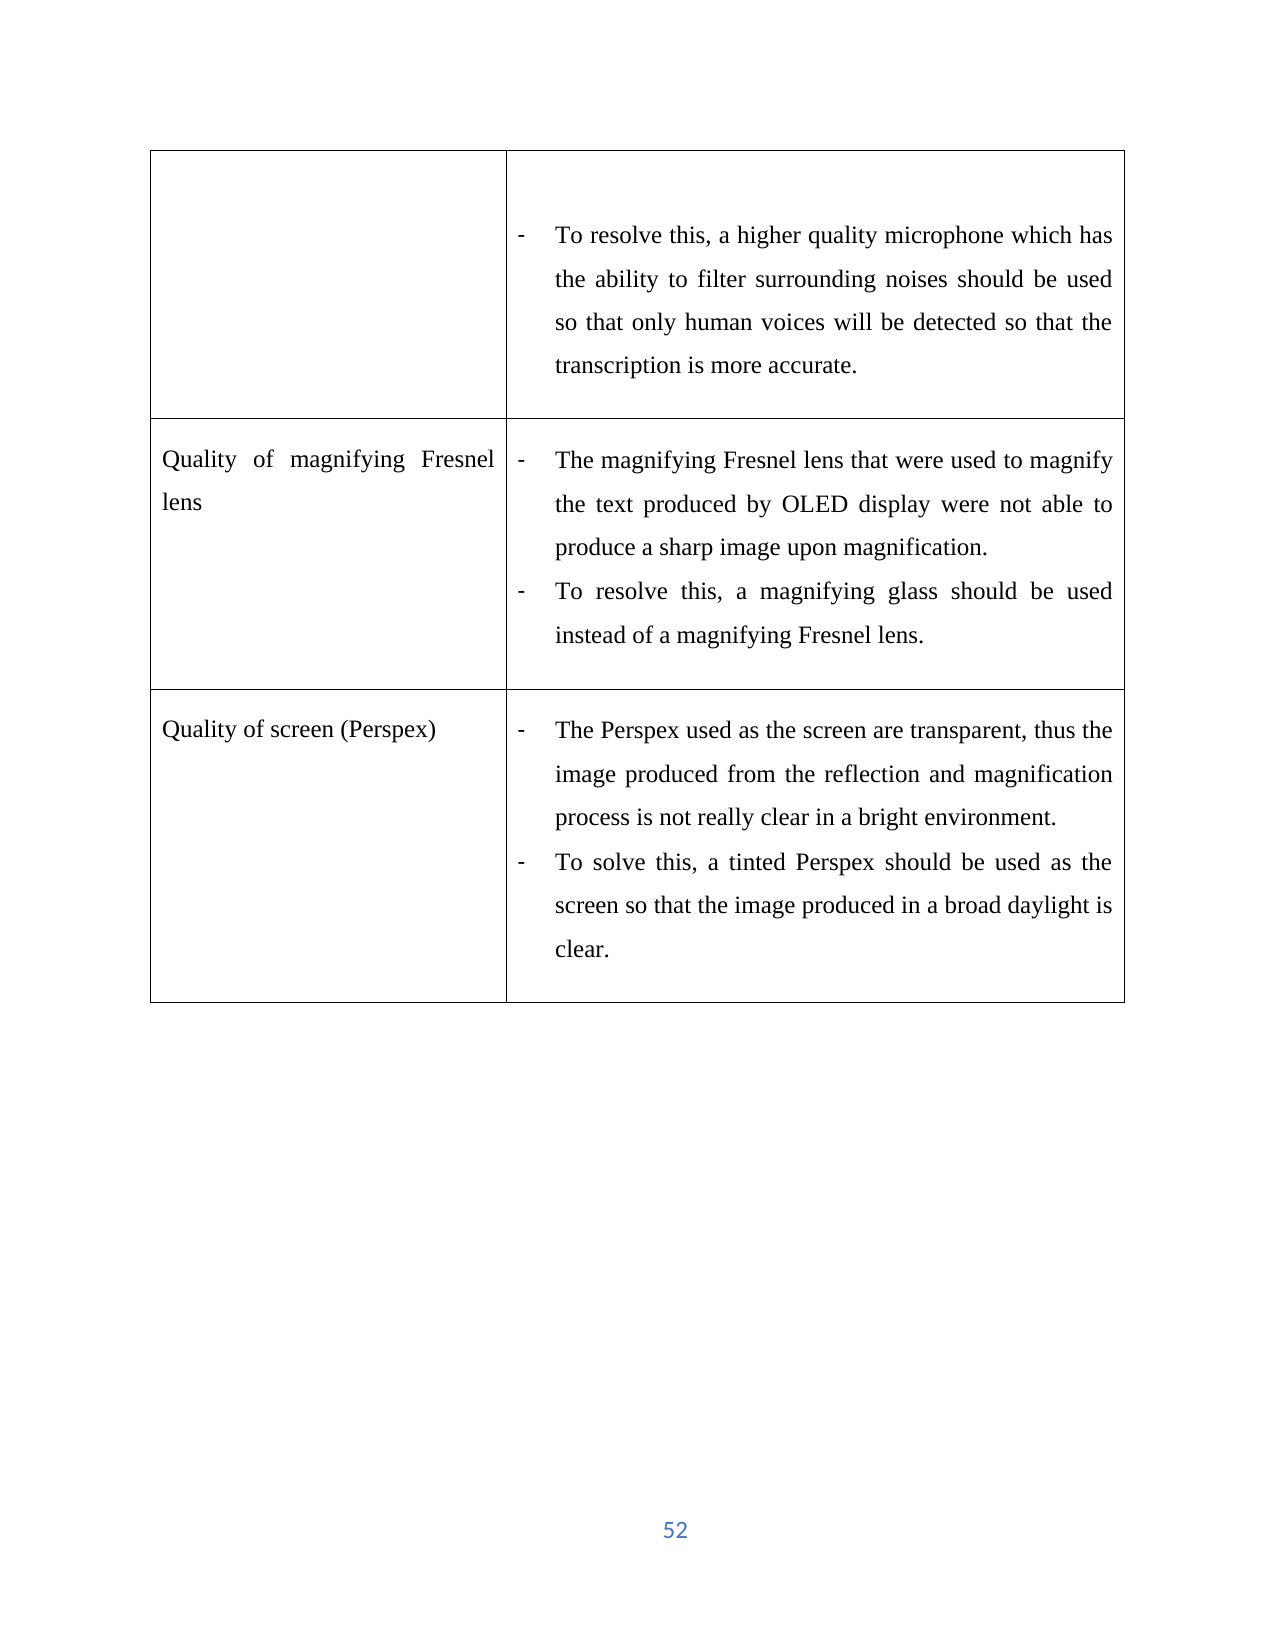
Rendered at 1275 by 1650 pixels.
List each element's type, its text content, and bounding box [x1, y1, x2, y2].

table_cell The Perspex used as the screen are transparent, thus the image produced from the reflection and magnification process is not really clear in a bright environment. To solve this, a tinted Perspex should be used as the screen so that the image produced in a broad daylight is clear. [507, 690, 1124, 1002]
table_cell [507, 151, 1124, 418]
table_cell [151, 151, 506, 418]
table_cell Quality of magnifying Fresnel lens [151, 419, 506, 688]
table_cell Quality of screen (Perspex) [151, 690, 506, 1002]
table_cell The magnifying Fresnel lens that were used to magnify the text produced by OLED display were not able to produce a sharp image upon magnification. To resolve this, a magnifying glass should be used instead of a magnifying Fresnel lens. [507, 419, 1124, 688]
